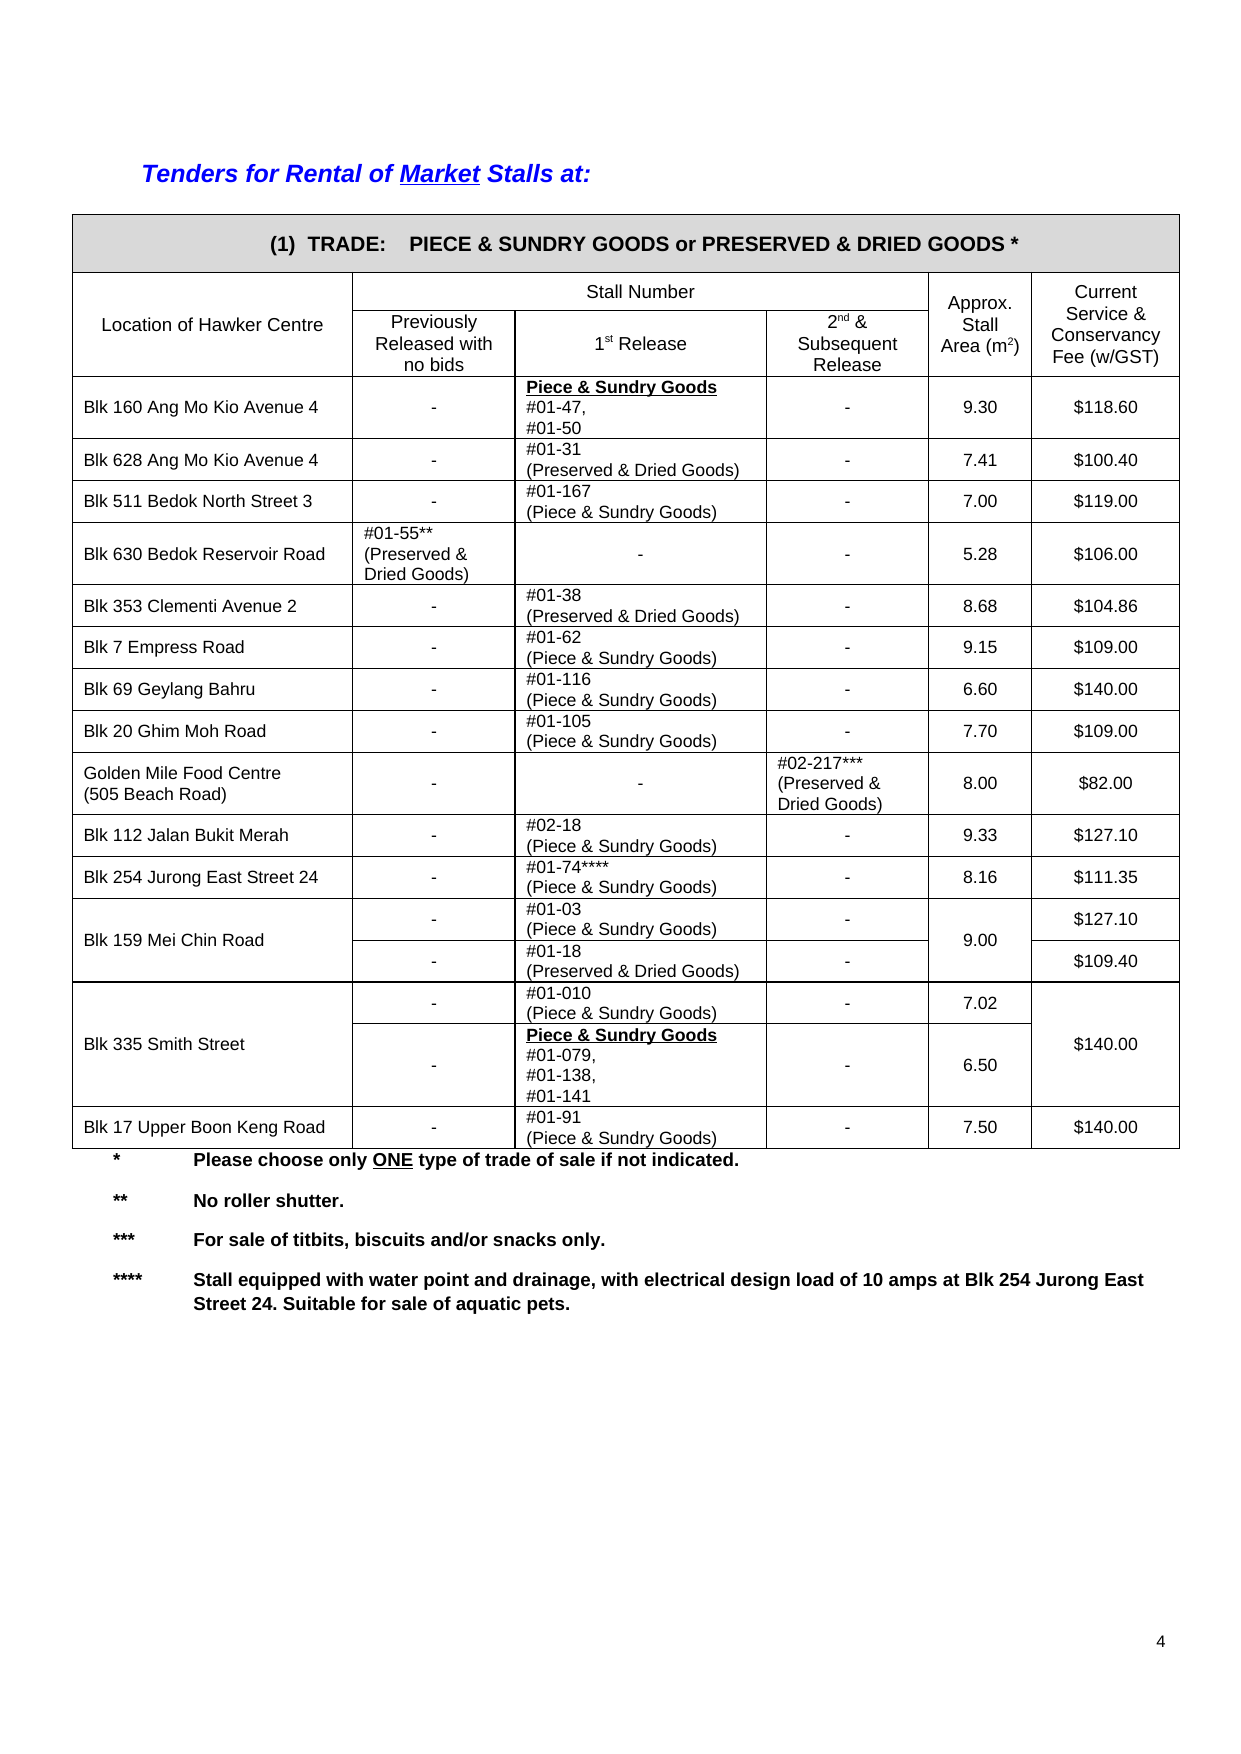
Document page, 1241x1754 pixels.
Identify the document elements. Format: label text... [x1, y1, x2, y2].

table_cell $82.00 [1032, 753, 1179, 814]
text ** No roller shutter. [113, 1189, 1165, 1211]
table_header TRADE: PIECE & SUNDRY GOODS or PRESERVED & DRIED GOODS * [73, 215, 1179, 272]
table_cell #01-105 (Piece & Sundry Goods) [516, 711, 766, 752]
table_cell #01-116 (Piece & Sundry Goods) [516, 669, 766, 710]
table_cell Blk 511 Bedok North Street 3 [73, 481, 352, 522]
table_cell #01-38 (Preserved & Dried Goods) [516, 585, 766, 626]
table_cell $119.00 [1032, 481, 1179, 522]
table_cell - [353, 983, 514, 1023]
table_cell $109.00 [1032, 711, 1179, 752]
table_cell #01-03 (Piece & Sundry Goods) [516, 899, 766, 939]
table_cell - [767, 627, 928, 668]
table_cell Previously Released with no bids [353, 311, 514, 376]
table_cell - [353, 439, 514, 480]
table_cell #01-167 (Piece & Sundry Goods) [516, 481, 766, 522]
table_cell - [767, 941, 928, 981]
table_cell #01-31 (Preserved & Dried Goods) [516, 439, 766, 480]
table_cell 8.00 [929, 753, 1031, 814]
text * Please choose only ONE type of trade of sale if not indicated. [113, 1149, 1165, 1171]
table_cell - [767, 669, 928, 710]
table_cell 6.50 [929, 1024, 1031, 1106]
table_cell - [353, 627, 514, 668]
table_cell 7.00 [929, 481, 1031, 522]
table_cell $118.60 [1032, 377, 1179, 438]
table_cell - [767, 377, 928, 438]
table_cell - [767, 1107, 928, 1148]
table_cell Piece & Sundry Goods #01-079, #01-138, #01-141 [516, 1024, 766, 1106]
table_cell #01-55** (Preserved & Dried Goods) [353, 523, 514, 584]
table_cell #01-91 (Piece & Sundry Goods) [516, 1107, 766, 1148]
table_cell - [767, 899, 928, 939]
text Tenders for Rental of Market Stalls at: [75, 159, 1064, 188]
table_cell #01-18 (Preserved & Dried Goods) [516, 941, 766, 981]
table_cell - [353, 1107, 514, 1148]
text *** For sale of titbits, biscuits and/or snacks only. [113, 1229, 1165, 1251]
table_cell - [353, 753, 514, 814]
table_cell Blk 17 Upper Boon Keng Road [73, 1107, 352, 1148]
table_cell 9.00 [929, 899, 1031, 981]
table_cell $140.00 [1032, 1107, 1179, 1148]
table_cell Blk 160 Ang Mo Kio Avenue 4 [73, 377, 352, 438]
table_cell - [353, 711, 514, 752]
table_cell Blk 159 Mei Chin Road [73, 899, 352, 981]
table_cell 1st Release [516, 311, 766, 376]
table_cell Blk 335 Smith Street [73, 983, 352, 1106]
table_cell $100.40 [1032, 439, 1179, 480]
table_cell 9.15 [929, 627, 1031, 668]
table_cell $111.35 [1032, 857, 1179, 898]
table_cell Piece & Sundry Goods #01-47, #01-50 [516, 377, 766, 438]
table_cell - [767, 481, 928, 522]
table_cell $106.00 [1032, 523, 1179, 584]
table_cell - [767, 815, 928, 856]
table_cell - [516, 753, 766, 814]
table_cell - [767, 711, 928, 752]
table_cell 7.02 [929, 983, 1031, 1023]
table_cell - [353, 585, 514, 626]
table_cell - [767, 1024, 928, 1106]
table_cell - [767, 983, 928, 1023]
table_cell Blk 353 Clementi Avenue 2 [73, 585, 352, 626]
table_cell - [767, 523, 928, 584]
table_cell #02-217*** (Preserved & Dried Goods) [767, 753, 928, 814]
table_cell Location of Hawker Centre [73, 273, 352, 376]
table_cell Golden Mile Food Centre (505 Beach Road) [73, 753, 352, 814]
table_cell - [353, 857, 514, 898]
table_cell - [353, 815, 514, 856]
table_cell Approx. Stall Area (m2) [929, 273, 1031, 376]
table_cell Blk 20 Ghim Moh Road [73, 711, 352, 752]
table_cell - [353, 669, 514, 710]
table_cell 7.50 [929, 1107, 1031, 1148]
table_cell - [353, 1024, 514, 1106]
table_cell Blk 7 Empress Road [73, 627, 352, 668]
table_cell 7.41 [929, 439, 1031, 480]
table_cell $104.86 [1032, 585, 1179, 626]
table_cell 8.16 [929, 857, 1031, 898]
table_cell Current Service & Conservancy Fee (w/GST) [1032, 273, 1179, 376]
table_cell - [353, 377, 514, 438]
table_cell #01-62 (Piece & Sundry Goods) [516, 627, 766, 668]
table_cell $127.10 [1032, 815, 1179, 856]
table_cell $140.00 [1032, 983, 1179, 1106]
table_cell - [767, 585, 928, 626]
table_cell 7.70 [929, 711, 1031, 752]
table_cell Blk 254 Jurong East Street 24 [73, 857, 352, 898]
table_cell $127.10 [1032, 899, 1179, 939]
table_cell - [767, 439, 928, 480]
table_cell Blk 630 Bedok Reservoir Road [73, 523, 352, 584]
table_cell 9.33 [929, 815, 1031, 856]
table_cell $109.40 [1032, 941, 1179, 981]
table_cell Blk 628 Ang Mo Kio Avenue 4 [73, 439, 352, 480]
table_cell 5.28 [929, 523, 1031, 584]
table_cell 9.30 [929, 377, 1031, 438]
table_cell #01-010 (Piece & Sundry Goods) [516, 983, 766, 1023]
table_cell 8.68 [929, 585, 1031, 626]
table_cell 2nd & Subsequent Release [767, 311, 928, 376]
table_cell #02-18 (Piece & Sundry Goods) [516, 815, 766, 856]
table_cell $109.00 [1032, 627, 1179, 668]
table_cell - [353, 941, 514, 981]
table_cell - [353, 899, 514, 939]
table_cell Blk 69 Geylang Bahru [73, 669, 352, 710]
table_cell - [767, 857, 928, 898]
table_cell Blk 112 Jalan Bukit Merah [73, 815, 352, 856]
table_cell Stall Number [353, 273, 928, 310]
table_cell $140.00 [1032, 669, 1179, 710]
table_cell - [353, 481, 514, 522]
table_cell #01-74**** (Piece & Sundry Goods) [516, 857, 766, 898]
text **** Stall equipped with water point and drainage, with electrical design load of 10 amps at Blk 254 Jurong East Street 24. Suitable for sale of aquatic pets. [113, 1269, 1165, 1314]
table_cell 6.60 [929, 669, 1031, 710]
table_cell - [516, 523, 766, 584]
